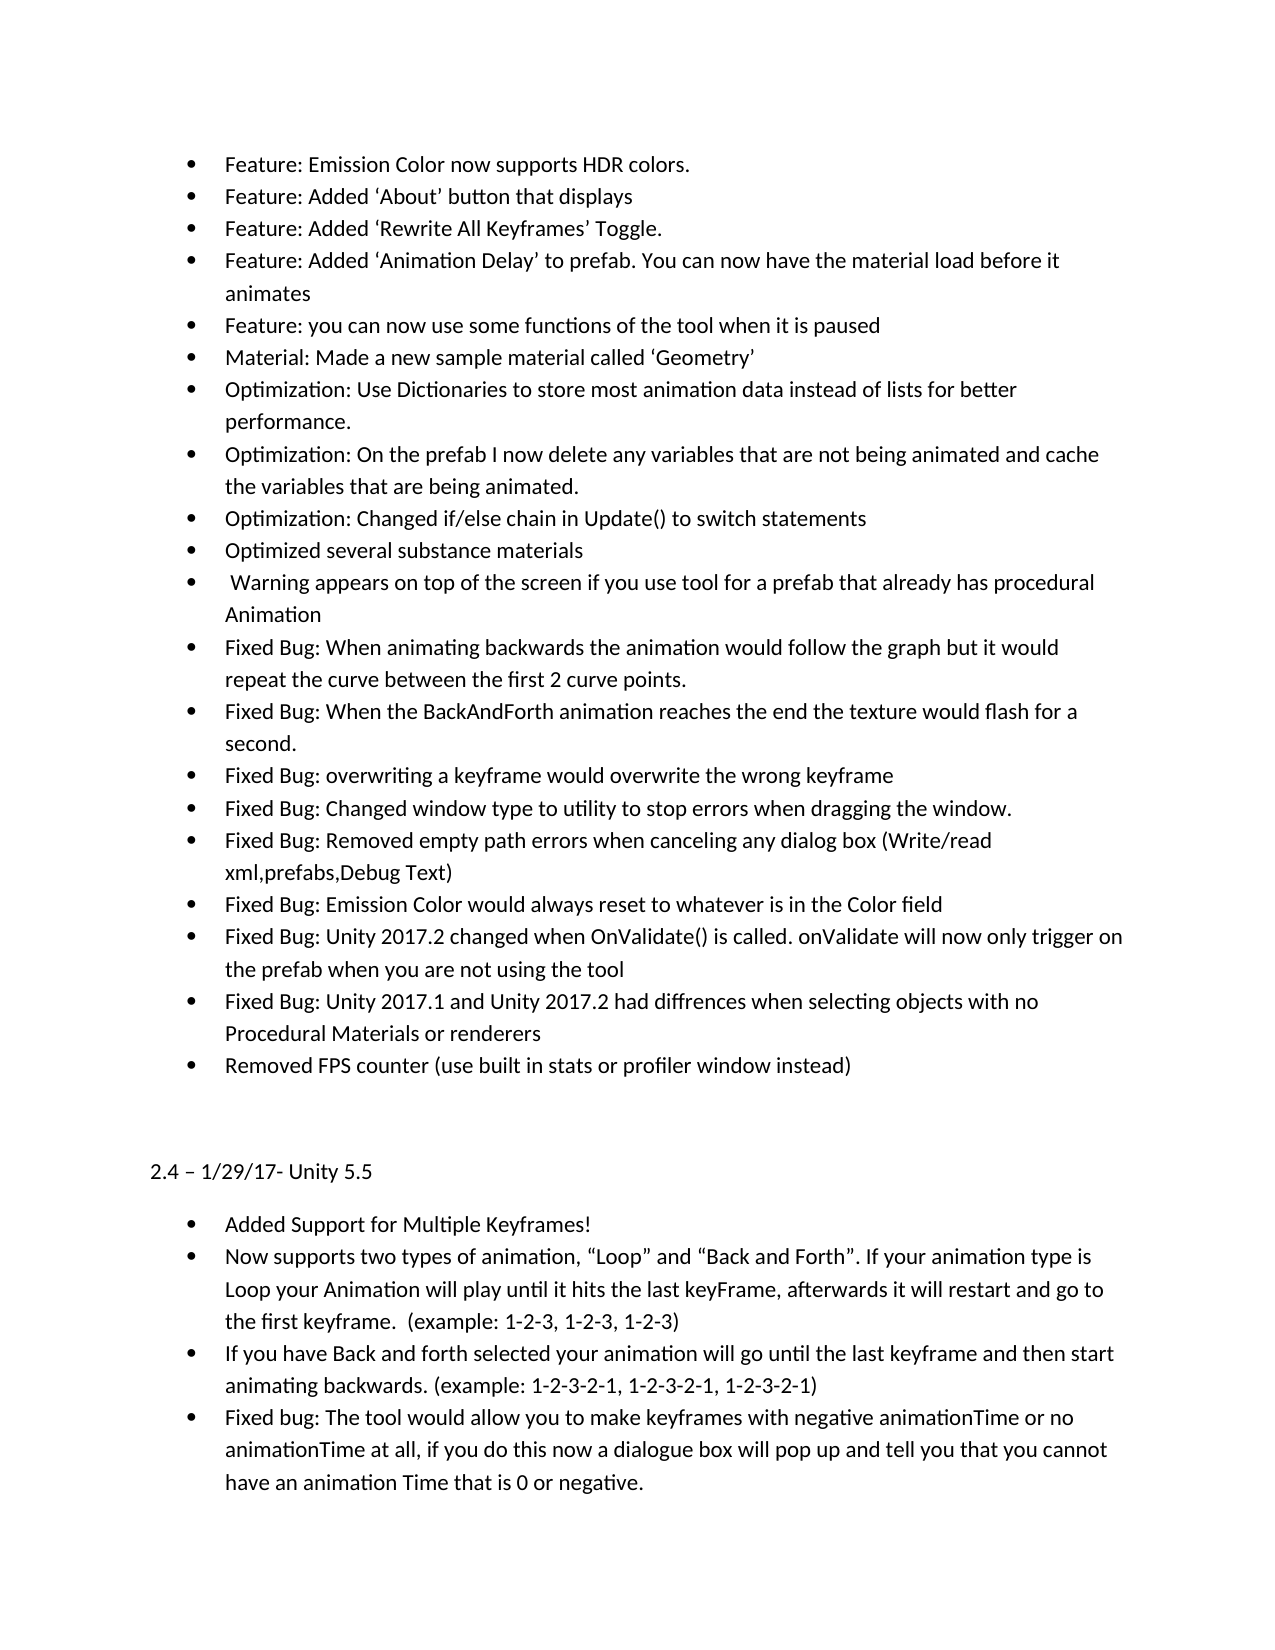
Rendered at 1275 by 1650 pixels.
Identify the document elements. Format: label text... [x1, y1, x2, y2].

list Fixed Bug: When the BackAndForth animation reaches the end the texture would flash for a second. [187, 697, 1125, 757]
list Feature: Emission Color now supports HDR colors. [187, 150, 1125, 178]
list Feature: Added ‘Rewrite All Keyframes’ Toggle. [187, 214, 1125, 242]
list Feature: Added ‘About’ button that displays [187, 182, 1125, 210]
list Fixed Bug: Unity 2017.2 changed when OnValidate() is called. onValidate will now only trigger on the prefab when you are not using the tool [187, 922, 1125, 983]
list Fixed Bug: Changed window type to utility to stop errors when dragging the window. [187, 794, 1125, 822]
list Feature: Added ‘Animation Delay’ to prefab. You can now have the material load before it animates [187, 247, 1125, 307]
list Fixed Bug: Emission Color would always reset to whatever is in the Color field [187, 890, 1125, 918]
list Warning appears on top of the screen if you use tool for a prefab that already has procedural Animation [187, 568, 1125, 629]
list Feature: you can now use some functions of the tool when it is paused [187, 311, 1125, 339]
list Fixed bug: The tool would allow you to make keyframes with negative animationTime or no animationTime at all, if you do this now a dialogue box will pop up and tell you that you cannot have an animation Time that is 0 or negative. [187, 1403, 1125, 1496]
text 2.4 – 1/29/17- Unity 5.5 [150, 1157, 1125, 1185]
list Optimized several substance materials [187, 536, 1125, 564]
list Fixed Bug: Unity 2017.1 and Unity 2017.2 had diffrences when selecting objects with no Procedural Materials or renderers [187, 987, 1125, 1047]
list Fixed Bug: When animating backwards the animation would follow the graph but it would repeat the curve between the first 2 curve points. [187, 633, 1125, 693]
list Fixed Bug: Removed empty path errors when canceling any dialog box (Write/read xml,prefabs,Debug Text) [187, 826, 1125, 886]
list Fixed Bug: overwriting a keyframe would overwrite the wrong keyframe [187, 762, 1125, 789]
list Removed FPS counter (use built in stats or profiler window instead) [187, 1051, 1125, 1079]
list Optimization: On the prefab I now delete any variables that are not being animated and cache the variables that are being animated. [187, 440, 1125, 500]
list Optimization: Changed if/else chain in Update() to switch statements [187, 504, 1125, 532]
list Optimization: Use Dictionaries to store most animation data instead of lists for better performance. [187, 375, 1125, 436]
list Material: Made a new sample material called ‘Geometry’ [187, 343, 1125, 371]
list Added Support for Multiple Keyframes! [187, 1210, 1125, 1238]
